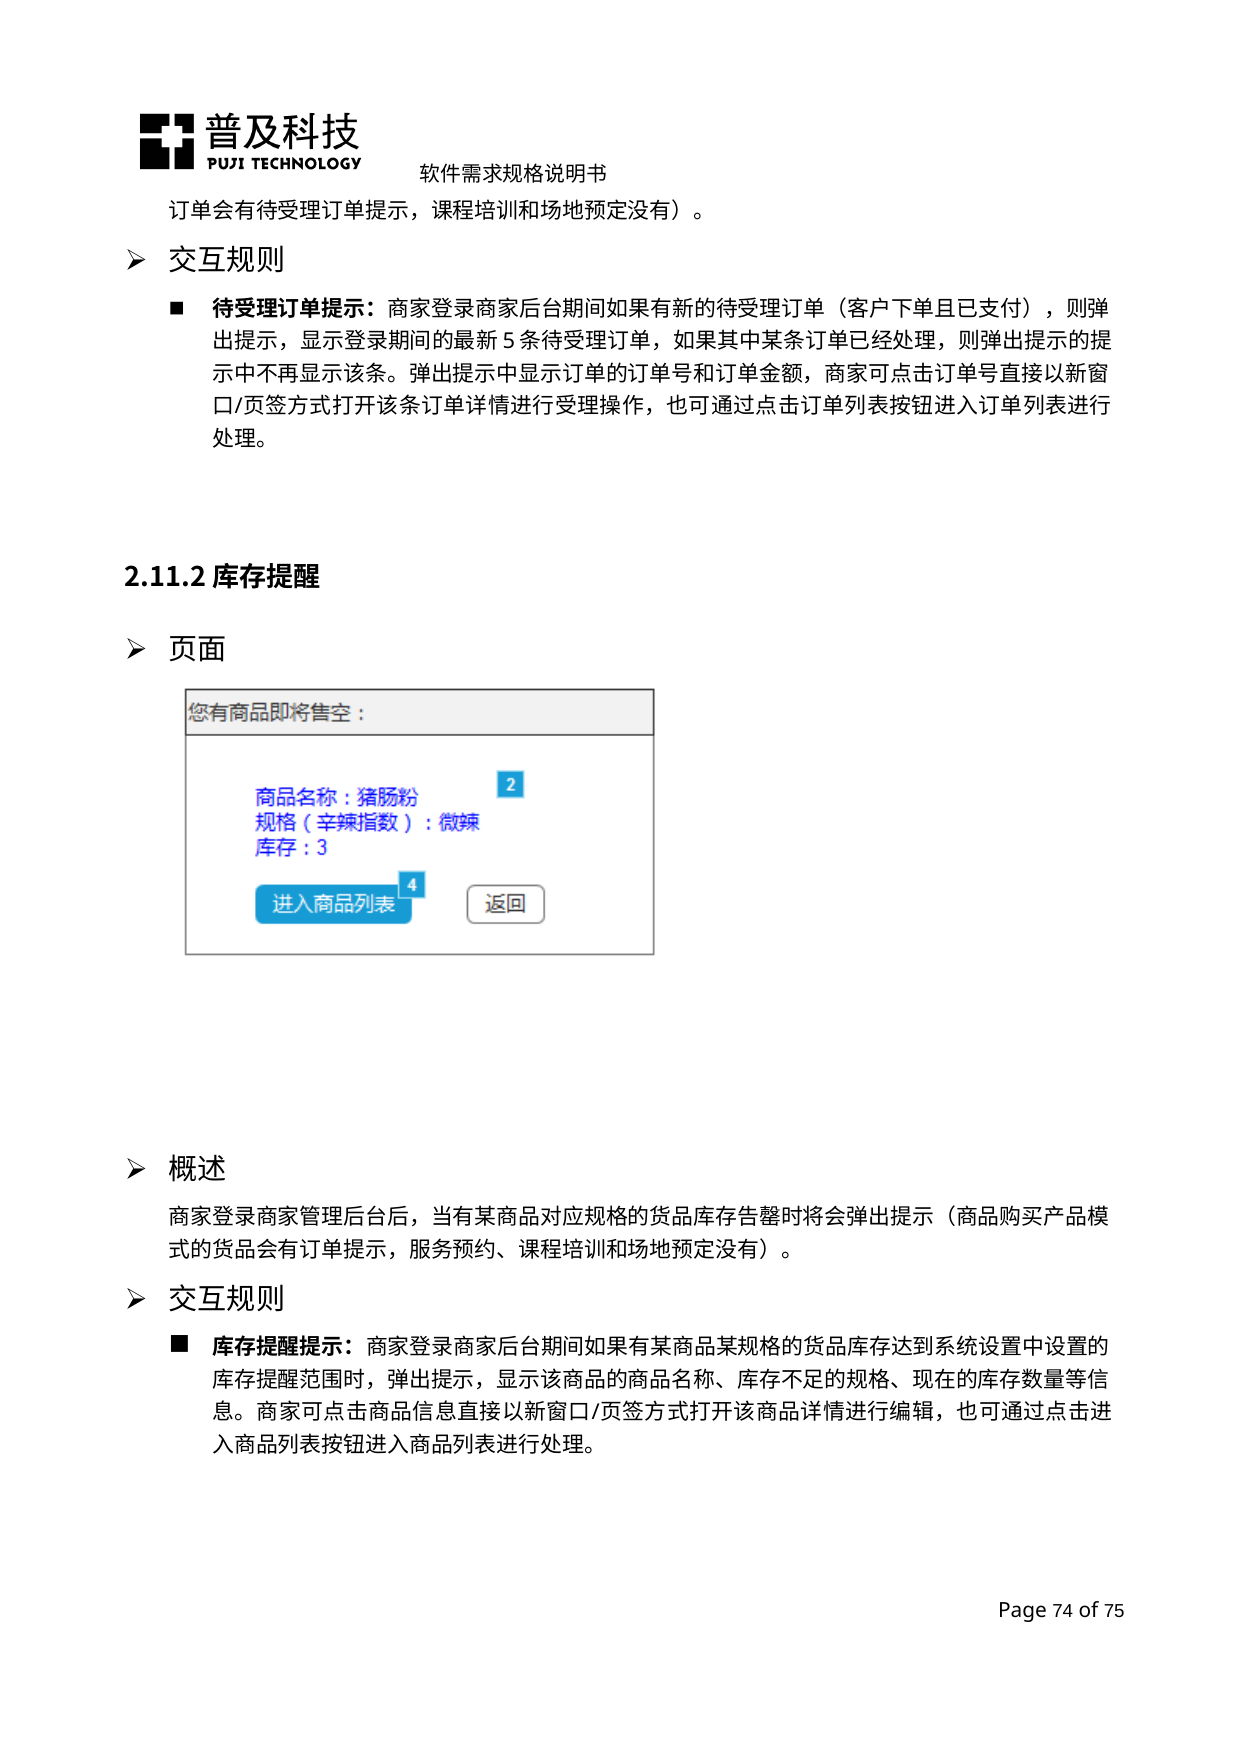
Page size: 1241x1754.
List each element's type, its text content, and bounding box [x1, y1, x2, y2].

list 库存提醒提示：商家登录商家后台期间如果有某商品某规格的货品库存达到系统设置中设置的库存提醒范围时，弹出提示，显示该商品的商品名称、库存不足的规格、现在的库存数量等信息。商家可点击商品信息直接以新窗口/页签方式打开该商品详情进行编辑，也可通过点击进入商品列表按钮进入商品列表进行处理。 [168, 1329, 1113, 1459]
list 交互规则 [124, 1264, 1113, 1329]
list 概述 [124, 1134, 1113, 1199]
subtitle 库存提醒 [124, 543, 1113, 608]
picture [124, 103, 365, 182]
list 商家登录商家管理后台后，当有某商品对应规格的货品库存告罄时将会弹出提示（商品购买产品模式的货品会有订单提示，服务预约、课程培训和场地预定没有）。 [168, 1199, 1113, 1264]
list 页面 [124, 614, 1113, 679]
list 待受理订单提示：商家登录商家后台期间如果有新的待受理订单（客户下单且已支付），则弹出提示，显示登录期间的最新5条待受理订单，如果其中某条订单已经处理，则弹出提示的提示中不再显示该条。弹出提示中显示订单的订单号和订单金额，商家可点击订单号直接以新窗口/页签方式打开该条订单详情进行受理操作，也可通过点击订单列表按钮进入订单列表进行处理。 [168, 290, 1113, 453]
list 交互规则 [124, 225, 1113, 290]
list 商家登录商家管理后台后，当有待受理订单时将会弹出提示（商品购买和服务预约两种产品模式的订单会有待受理订单提示，课程培训和场地预定没有）。 [168, 193, 1113, 225]
picture [168, 678, 672, 968]
